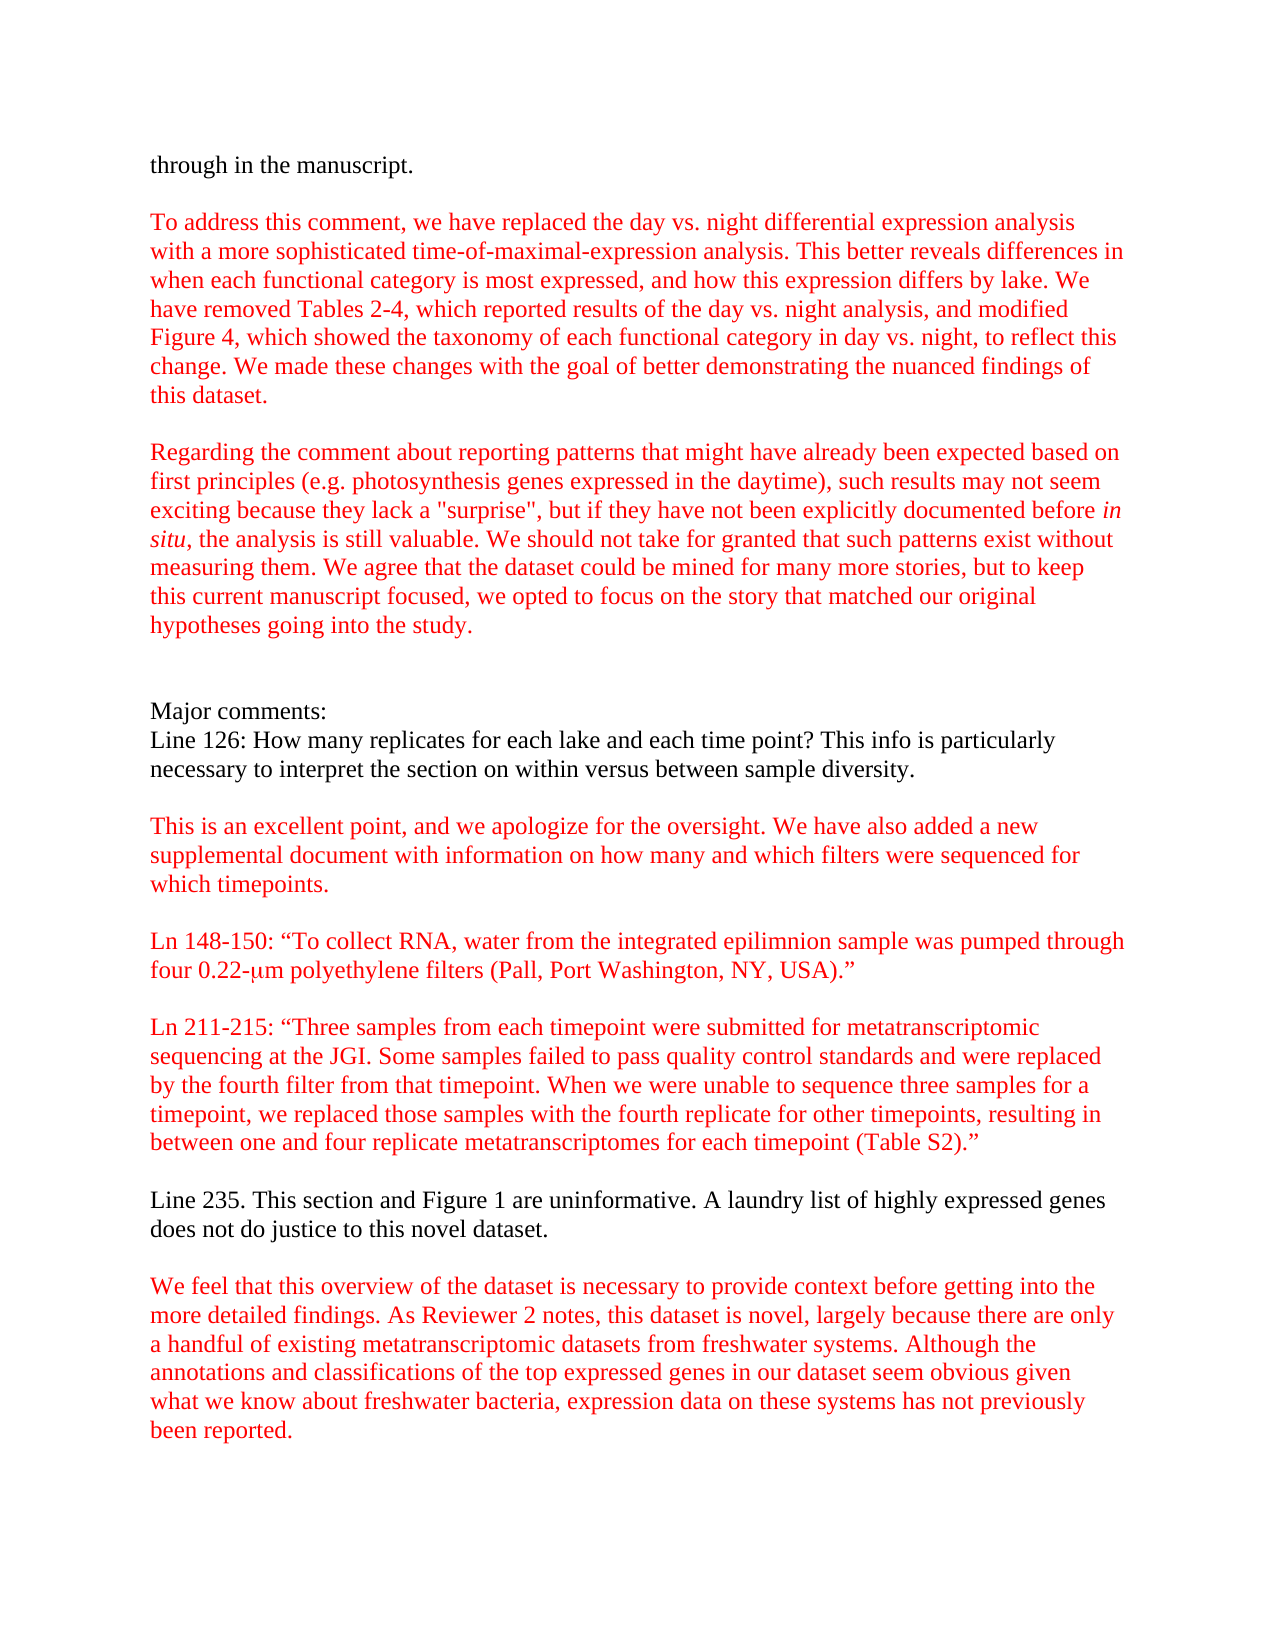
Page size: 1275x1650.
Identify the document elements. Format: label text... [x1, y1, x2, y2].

text This is an excellent point, and we apologize for the oversight. We have also added a new supplemental document with information on how many and which filters were sequenced for which timepoints. [150, 811, 1125, 897]
text Ln 148-150: “To collect RNA, water from the integrated epilimnion sample was pumped through four 0.22-m polyethylene filters (Pall, Port Washington, NY, USA).” [150, 926, 1125, 984]
text To address this comment, we have replaced the day vs. night differential expression analysis with a more sophisticated time-of-maximal-expression analysis. This better reveals differences in when each functional category is most expressed, and how this expression differs by lake. We have removed Tables 2-4, which reported results of the day vs. night analysis, and modified Figure 4, which showed the taxonomy of each functional category in day vs. night, to reflect this change. We made these changes with the goal of better demonstrating the nuanced findings of this dataset. [150, 207, 1125, 409]
text Regarding the comment about reporting patterns that might have already been expected based on first principles (e.g. photosynthesis genes expressed in the daytime), such results may not seem exciting because they lack a "surprise", but if they have not been explicitly documented before in situ, the analysis is still valuable. We should not take for granted that such patterns exist without measuring them. We agree that the dataset could be mined for many more stories, but to keep this current manuscript focused, we opted to focus on the story that matched our original hypotheses going into the study. [150, 437, 1125, 639]
text Major comments: [150, 696, 1125, 725]
text does not do justice to this novel dataset. [150, 1214, 1125, 1242]
text through in the manuscript. [150, 150, 1125, 179]
text Line 126: How many replicates for each lake and each time point? This info is particularly [150, 725, 1125, 754]
text necessary to interpret the section on within versus between sample diversity. [150, 754, 1125, 782]
text We feel that this overview of the dataset is necessary to provide context before getting into the more detailed findings. As Reviewer 2 notes, this dataset is novel, largely because there are only a handful of existing metatranscriptomic datasets from freshwater systems. Although the annotations and classifications of the top expressed genes in our dataset seem obvious given what we know about freshwater bacteria, expression data on these systems has not previously been reported. [150, 1271, 1125, 1444]
text Ln 211-215: “Three samples from each timepoint were submitted for metatranscriptomic sequencing at the JGI. Some samples failed to pass quality control standards and were replaced by the fourth filter from that timepoint. When we were unable to sequence three samples for a timepoint, we replaced those samples with the fourth replicate for other timepoints, resulting in between one and four replicate metatranscriptomes for each timepoint (Table S2).” [150, 1012, 1125, 1156]
text Line 235. This section and Figure 1 are uninformative. A laundry list of highly expressed genes [150, 1185, 1125, 1214]
